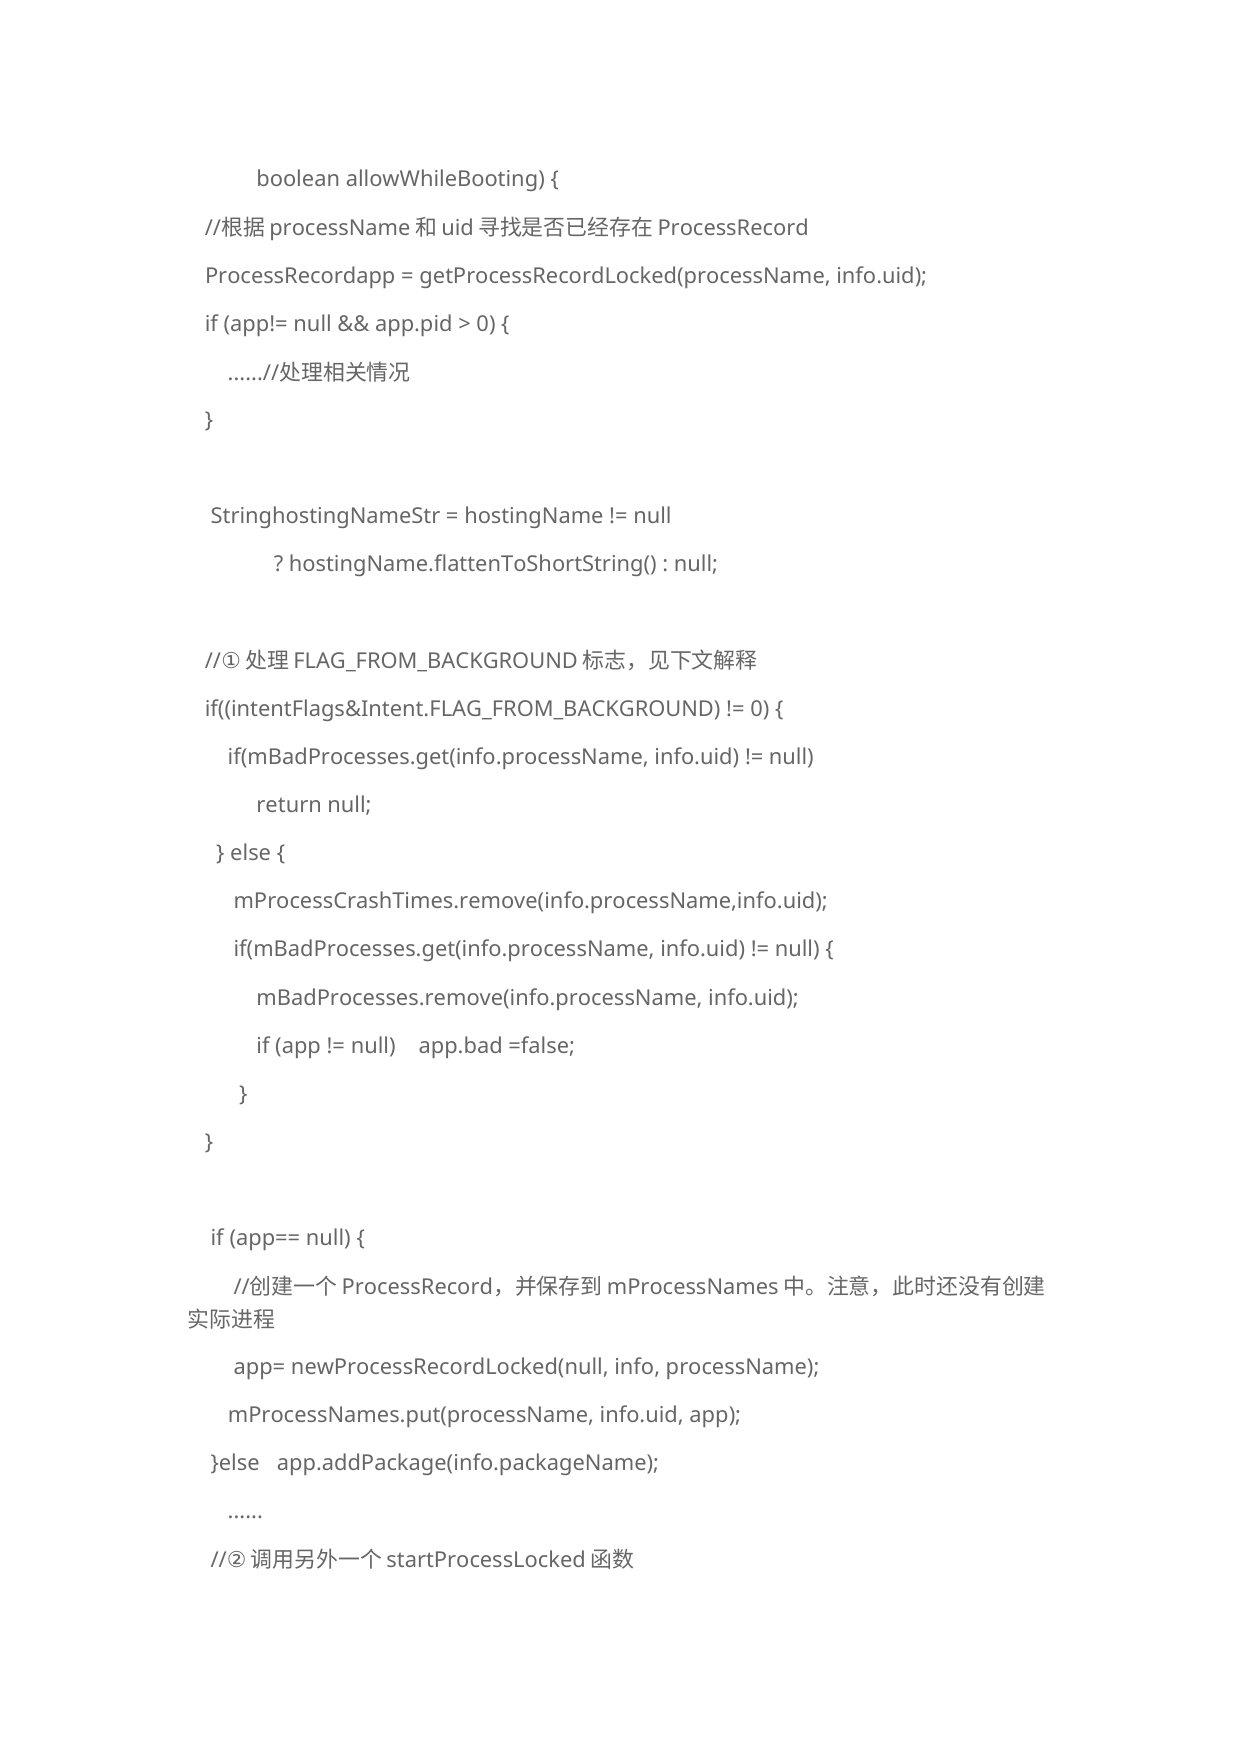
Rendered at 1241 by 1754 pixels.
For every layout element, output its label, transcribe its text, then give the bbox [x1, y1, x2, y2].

text if(mBadProcesses.get(info.processName, info.uid) != null) { [187, 932, 1053, 964]
text if (app != null) app.bad =false; [187, 1028, 1053, 1061]
text ProcessRecordapp = getProcessRecordLocked(processName, info.uid); [187, 258, 1053, 291]
text ......//处理相关情况 [187, 354, 1053, 387]
text ...... [187, 1494, 1053, 1526]
text } else { [187, 836, 1053, 868]
text StringhostingNameStr = hostingName != null [187, 499, 1053, 531]
text //①处理FLAG_FROM_BACKGROUND标志，见下文解释 [187, 643, 1053, 676]
text ? hostingName.flattenToShortString() : null; [187, 547, 1053, 579]
text //创建一个ProcessRecord，并保存到mProcessNames中。注意，此时还没有创建实际进程 [187, 1269, 1053, 1334]
text if(mBadProcesses.get(info.processName, info.uid) != null) [187, 739, 1053, 772]
text //②调用另外一个startProcessLocked函数 [187, 1542, 1053, 1574]
text if (app!= null && app.pid > 0) { [187, 306, 1053, 339]
text }else app.addPackage(info.packageName); [187, 1446, 1053, 1478]
text if((intentFlags&Intent.FLAG_FROM_BACKGROUND) != 0) { [187, 691, 1053, 724]
text mProcessNames.put(processName, info.uid, app); [187, 1398, 1053, 1430]
text mBadProcesses.remove(info.processName, info.uid); [187, 980, 1053, 1013]
text //根据processName和uid寻找是否已经存在ProcessRecord [187, 210, 1053, 243]
text } [187, 1124, 1053, 1157]
text } [187, 1076, 1053, 1109]
text } [187, 403, 1053, 435]
text boolean allowWhileBooting) { [187, 162, 1053, 194]
text if (app== null) { [187, 1221, 1053, 1253]
text app= newProcessRecordLocked(null, info, processName); [187, 1349, 1053, 1382]
text return null; [187, 788, 1053, 820]
text mProcessCrashTimes.remove(info.processName,info.uid); [187, 884, 1053, 916]
